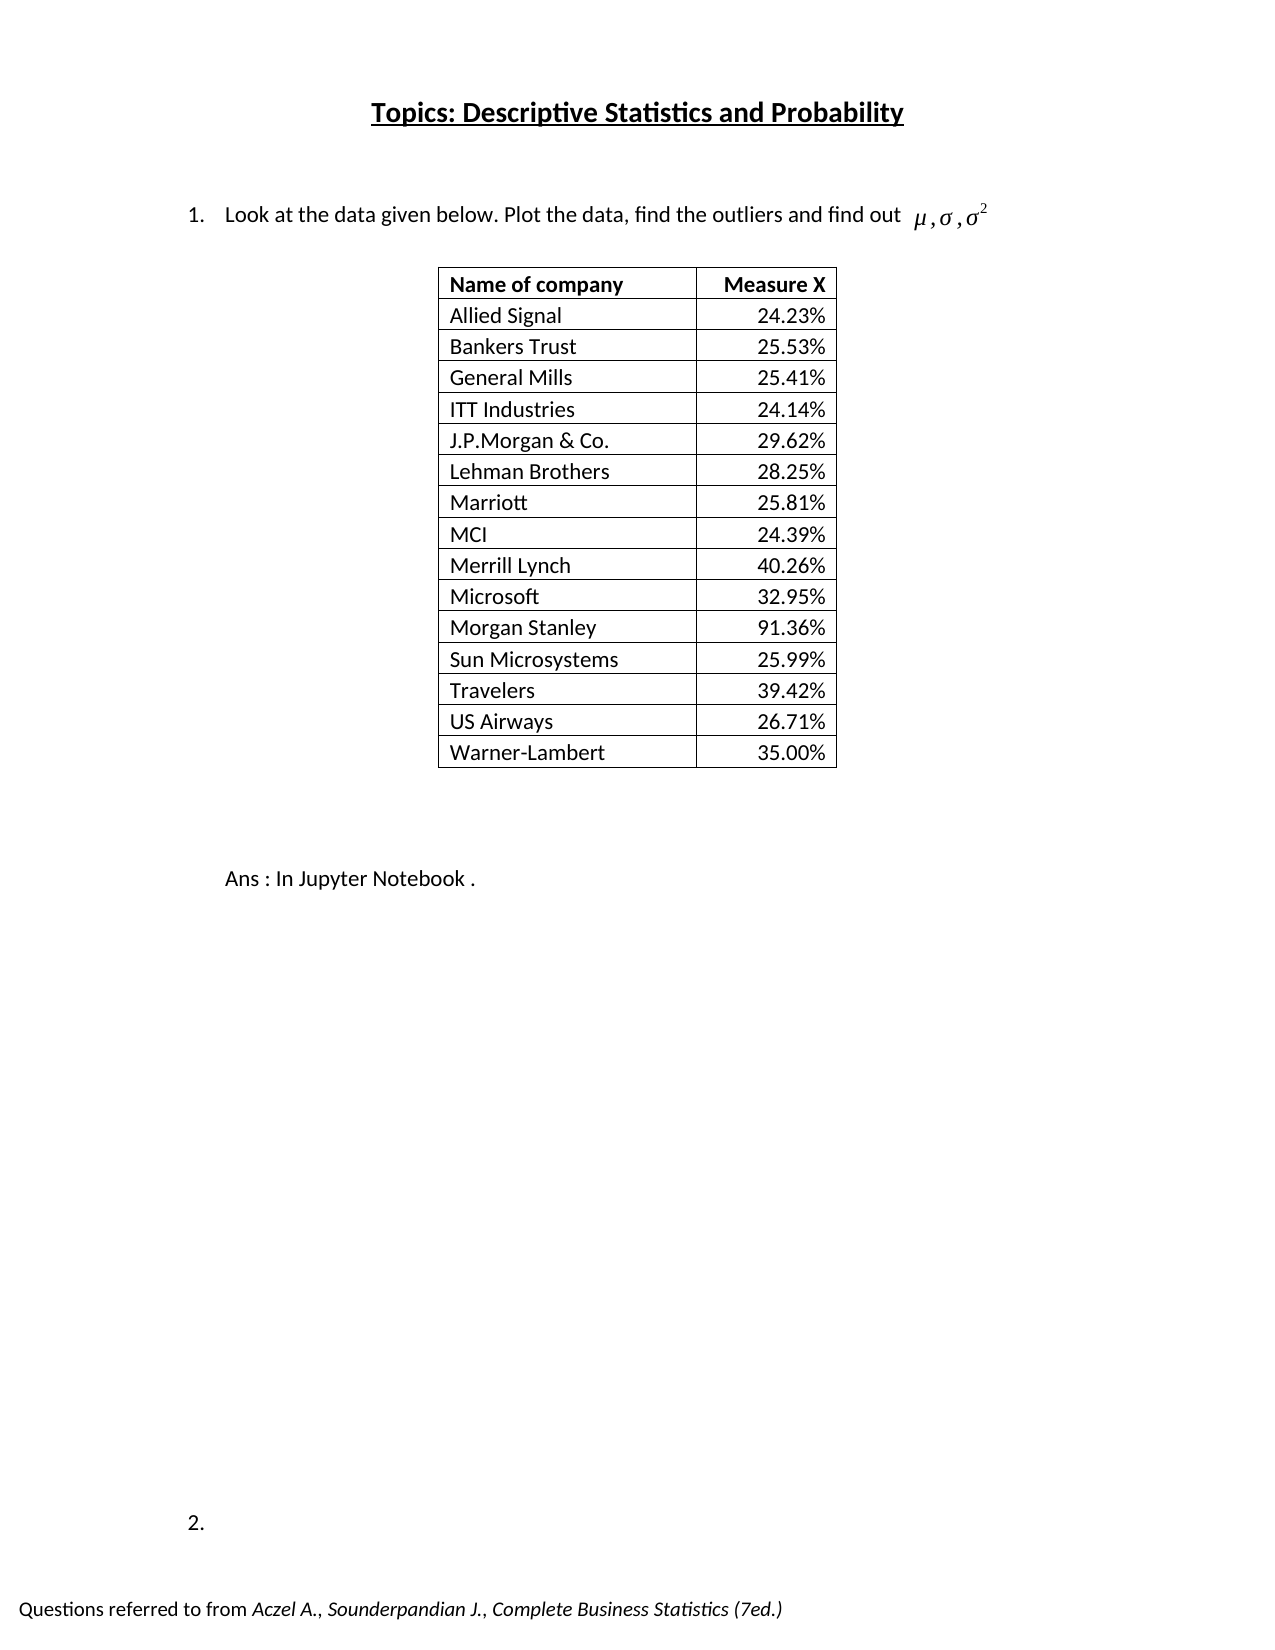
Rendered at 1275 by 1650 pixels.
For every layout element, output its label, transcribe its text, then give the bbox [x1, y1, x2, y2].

table_cell Allied Signal [439, 299, 696, 329]
table_cell 25.41% [697, 361, 836, 392]
table_cell Merrill Lynch [439, 549, 696, 579]
table_cell US Airways [439, 705, 696, 735]
table_cell 26.71% [697, 705, 836, 735]
table_cell Travelers [439, 674, 696, 704]
table_cell 32.95% [697, 580, 836, 610]
table_cell J.P.Morgan & Co. [439, 424, 696, 454]
table_cell Microsoft [439, 580, 696, 610]
table_cell 24.23% [697, 299, 836, 329]
table_cell Morgan Stanley [439, 611, 696, 642]
table_cell Marriott [439, 486, 696, 517]
table_cell Bankers Trust [439, 330, 696, 360]
table_cell 28.25% [697, 455, 836, 485]
table_cell 25.53% [697, 330, 836, 360]
table_cell 29.62% [697, 424, 836, 454]
table_cell General Mills [439, 361, 696, 392]
table_header Measure X [697, 268, 836, 298]
table_cell 24.14% [697, 393, 836, 423]
list Ans : In Jupyter Notebook . [225, 864, 1125, 892]
table_cell Lehman Brothers [439, 455, 696, 485]
list Look at the data given below. Plot the data, find the outliers and find out [187, 199, 1125, 230]
table_cell MCI [439, 518, 696, 548]
table_cell 25.99% [697, 643, 836, 673]
table_cell 35.00% [697, 736, 836, 767]
table_cell 24.39% [697, 518, 836, 548]
table_cell 25.81% [697, 486, 836, 517]
table_cell 39.42% [697, 674, 836, 704]
table_cell Warner-Lambert [439, 736, 696, 767]
table_cell ITT Industries [439, 393, 696, 423]
table_cell Sun Microsystems [439, 643, 696, 673]
table_cell 91.36% [697, 611, 836, 642]
table_header Name of company [439, 268, 696, 298]
text Topics: Descriptive Statistics and Probability [150, 94, 1125, 129]
table_cell 40.26% [697, 549, 836, 579]
